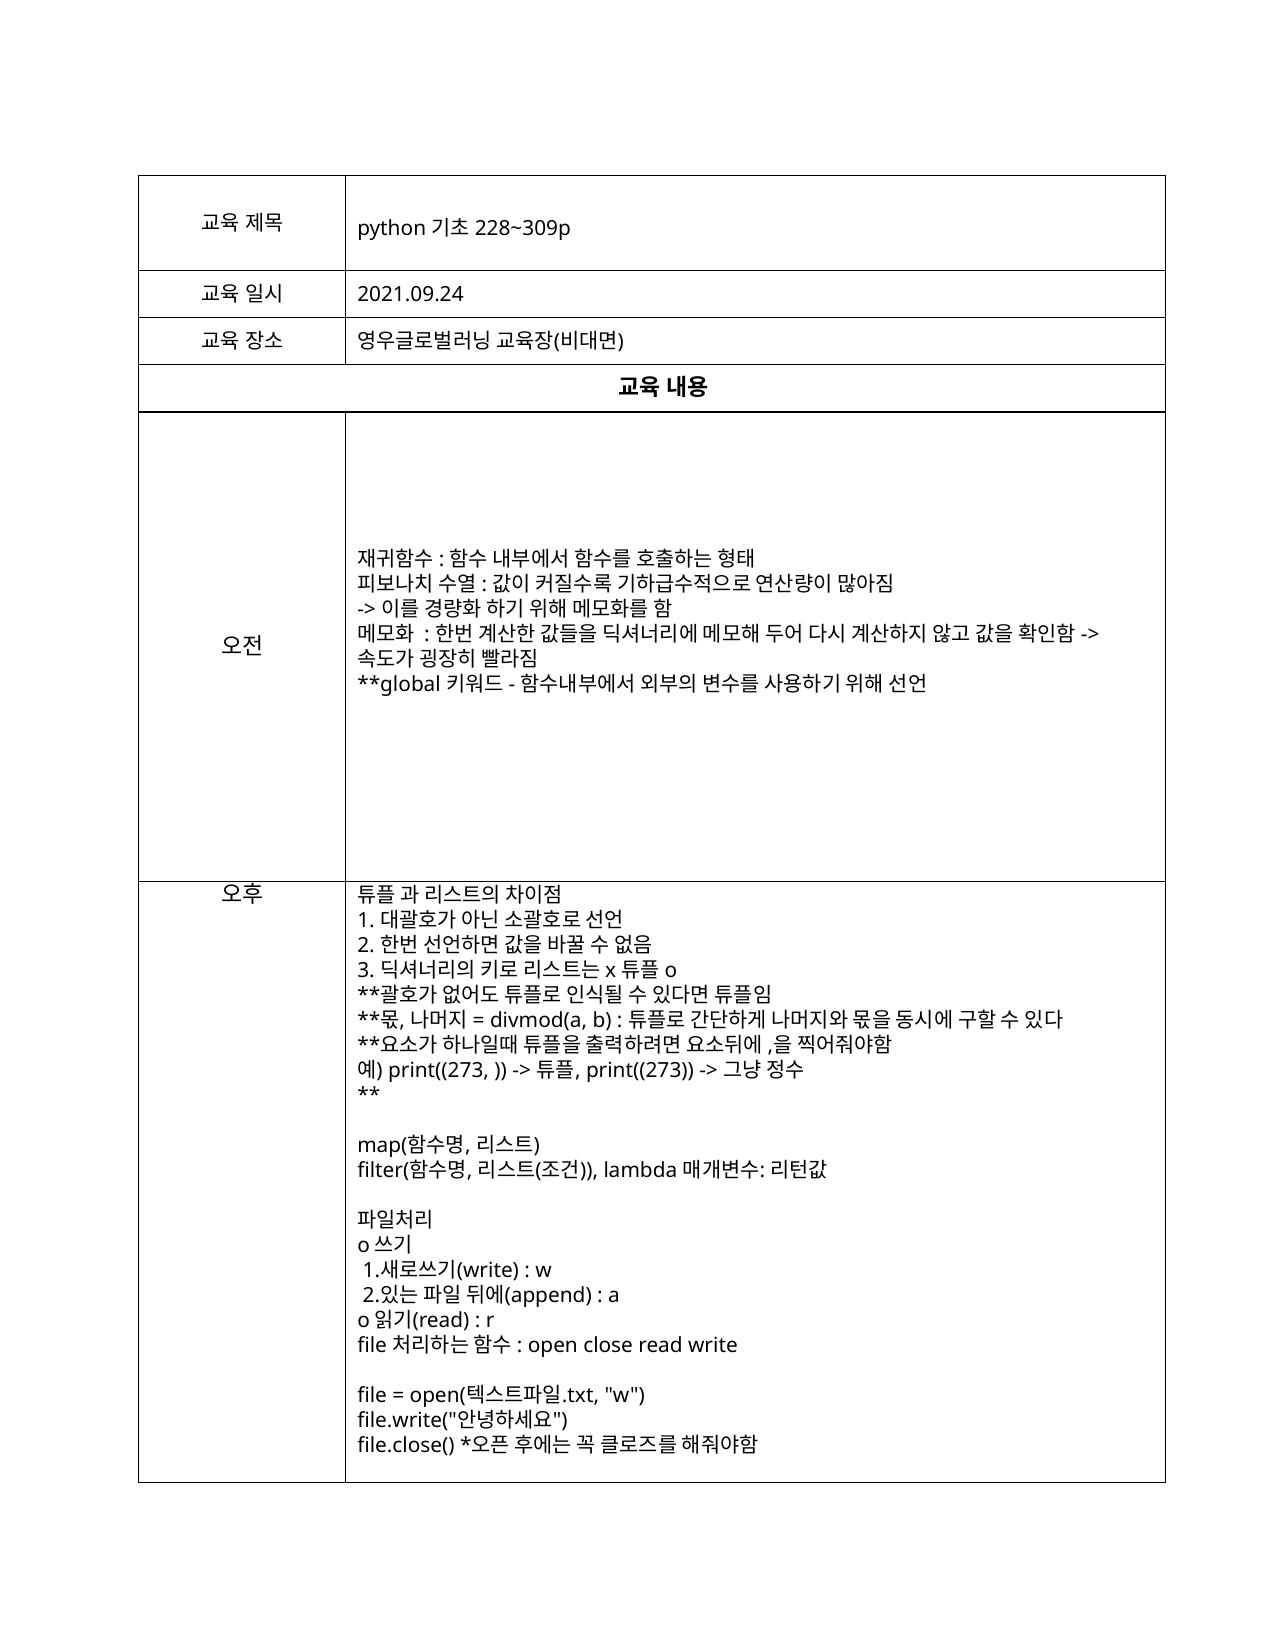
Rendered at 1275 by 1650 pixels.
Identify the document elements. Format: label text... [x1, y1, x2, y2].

table_header 교육 제목 [139, 176, 345, 269]
table_header python 기초 228~309p [346, 176, 1165, 269]
table_cell 영우글로벌러닝 교육장(비대면) [346, 318, 1165, 364]
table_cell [346, 882, 1165, 1482]
table_cell 교육 일시 [139, 271, 345, 317]
table_cell 2021.09.24 [346, 271, 1165, 317]
table_cell 오전 [139, 413, 345, 881]
table_cell 오후 [139, 882, 345, 1482]
table_cell 교육 장소 [139, 318, 345, 364]
table_cell 교육 내용 [139, 365, 1165, 411]
table_cell 재귀함수 : 함수 내부에서 함수를 호출하는 형태 피보나치 수열 : 값이 커질수록 기하급수적으로 연산량이 많아짐 -> 이를 경량화 하기 위해 메모화를 함 메모화 : 한번 계산한 값들을 딕셔너리에 메모해 두어 다시 계산하지 않고 값을 확인함 -> 속도가 굉장히 빨라짐 **global 키워드 - 함수내부에서 외부의 변수를 사용하기 위해 선언 [346, 413, 1165, 881]
